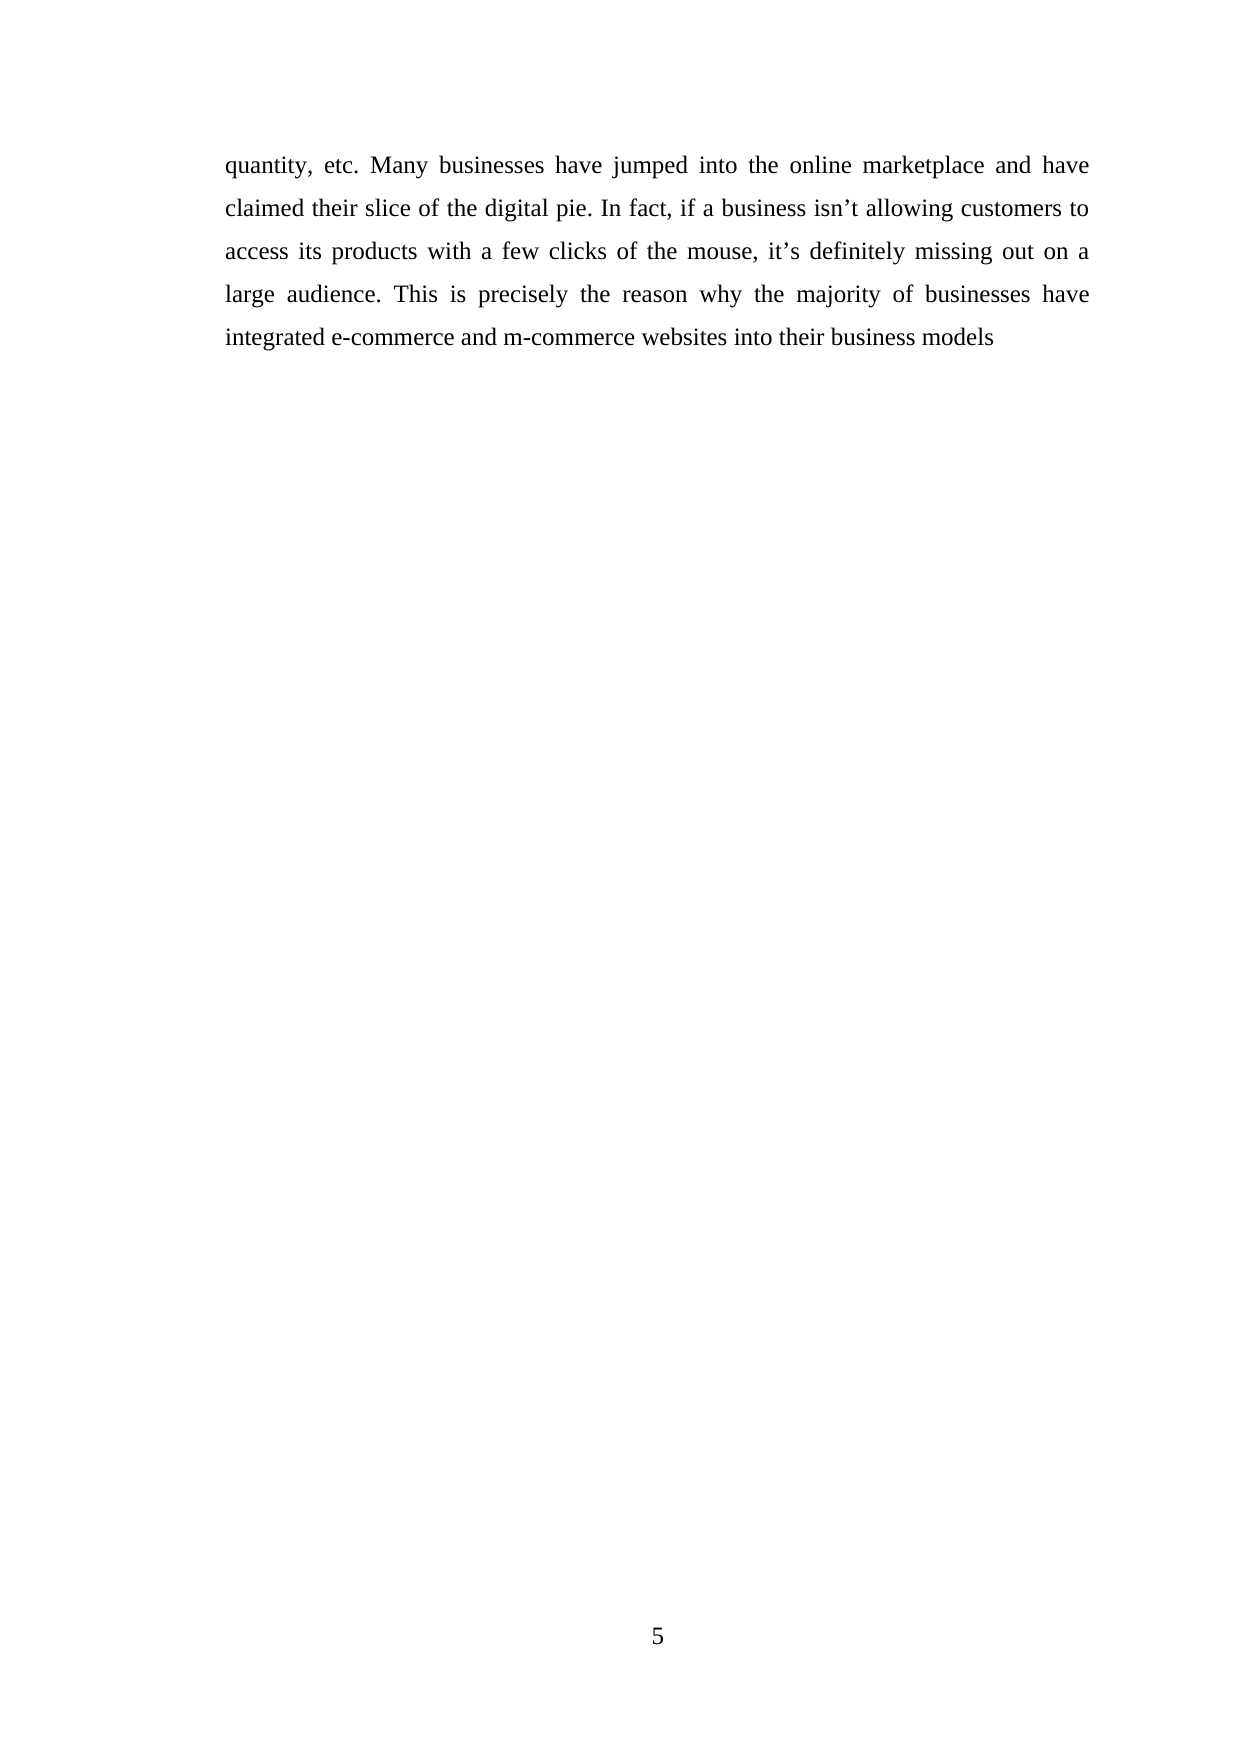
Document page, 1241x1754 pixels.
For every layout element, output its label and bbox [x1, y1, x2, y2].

text [225, 150, 1090, 351]
